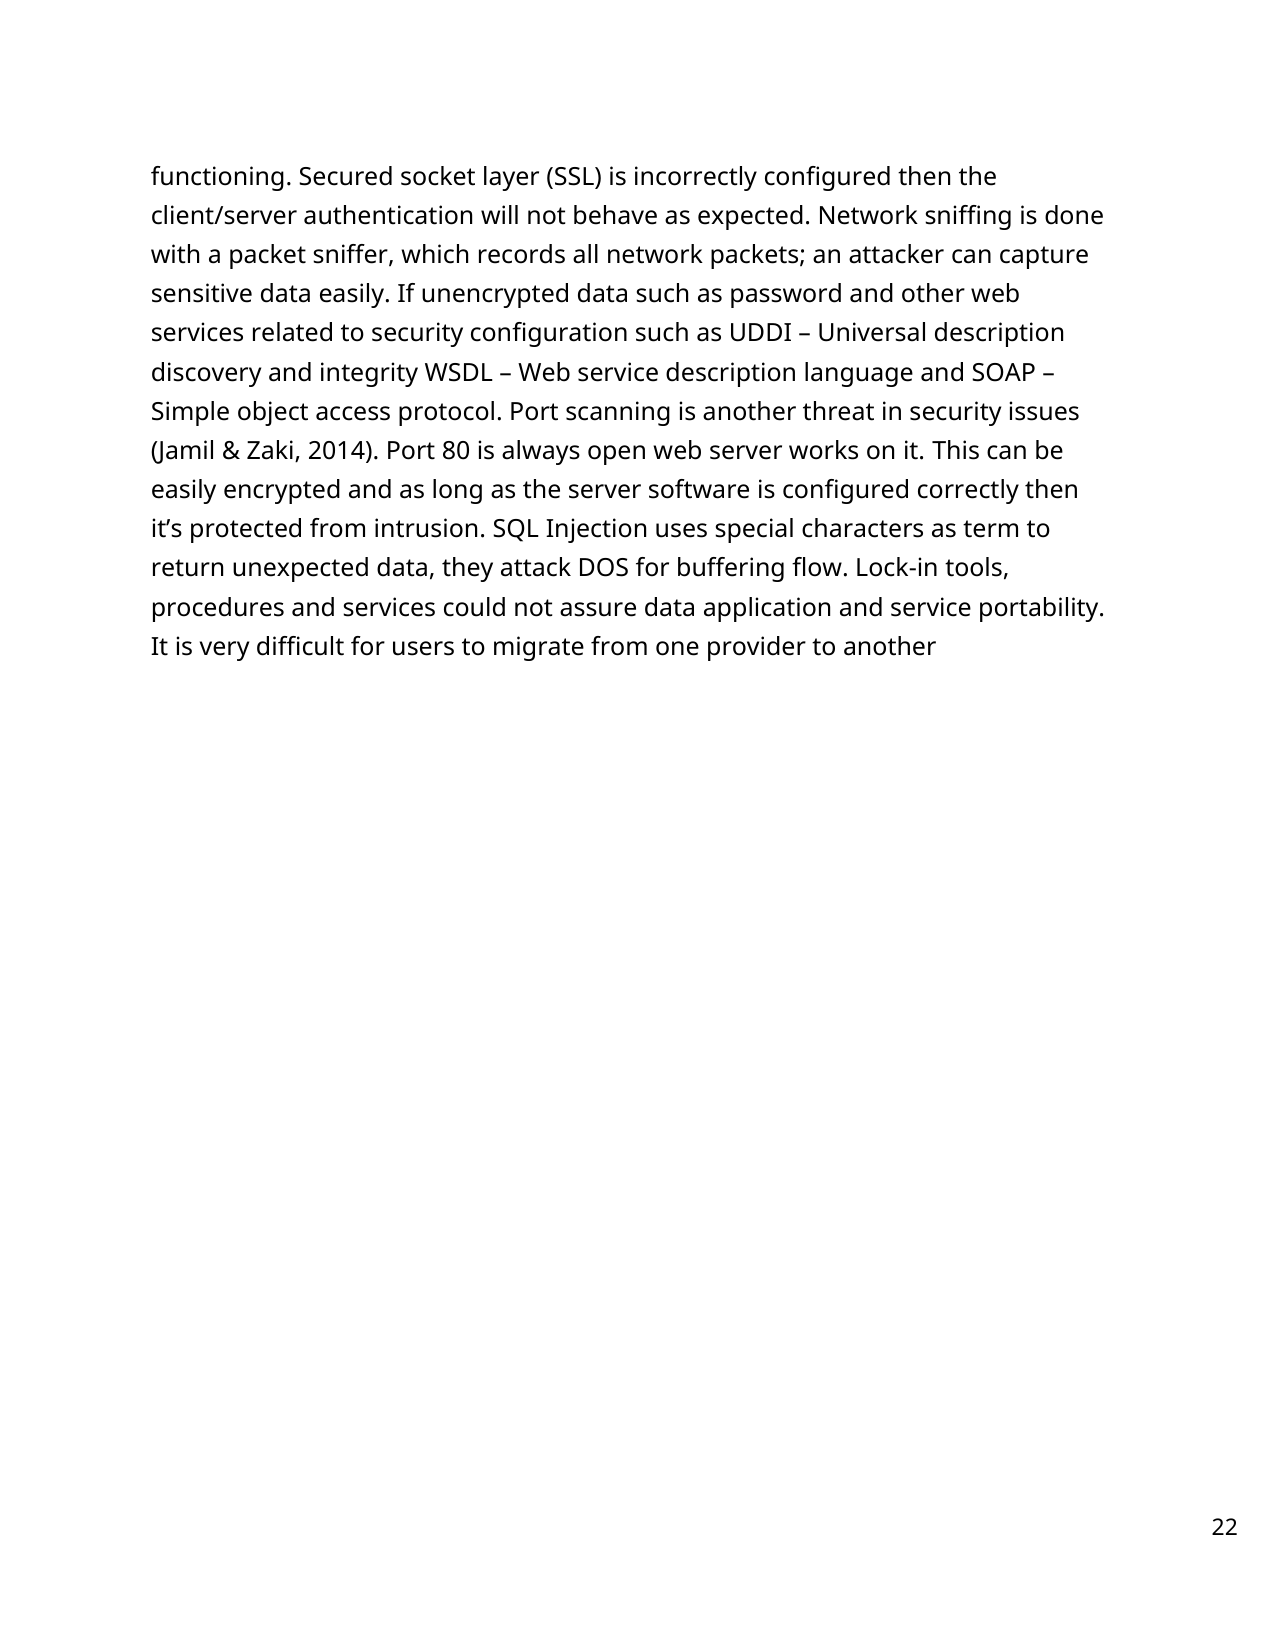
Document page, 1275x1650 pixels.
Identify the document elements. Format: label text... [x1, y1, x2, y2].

text functioning. Secured socket layer (SSL) is incorrectly configured then the client/server authentication will not behave as expected. Network sniffing is done with a packet sniffer, which records all network packets; an attacker can capture sensitive data easily. If unencrypted data such as password and other web services related to security configuration such as UDDI – Universal description discovery and integrity WSDL – Web service description language and SOAP – Simple object access protocol. Port scanning is another threat in security issues (Jamil & Zaki, 2014). Port 80 is always open web server works on it. This can be easily encrypted and as long as the server software is configured correctly then it’s protected from intrusion. SQL Injection uses special characters as term to return unexpected data, they attack DOS for buffering flow. Lock-in tools, procedures and services could not assure data application and service portability. It is very difficult for users to migrate from one provider to another [151, 158, 1117, 662]
